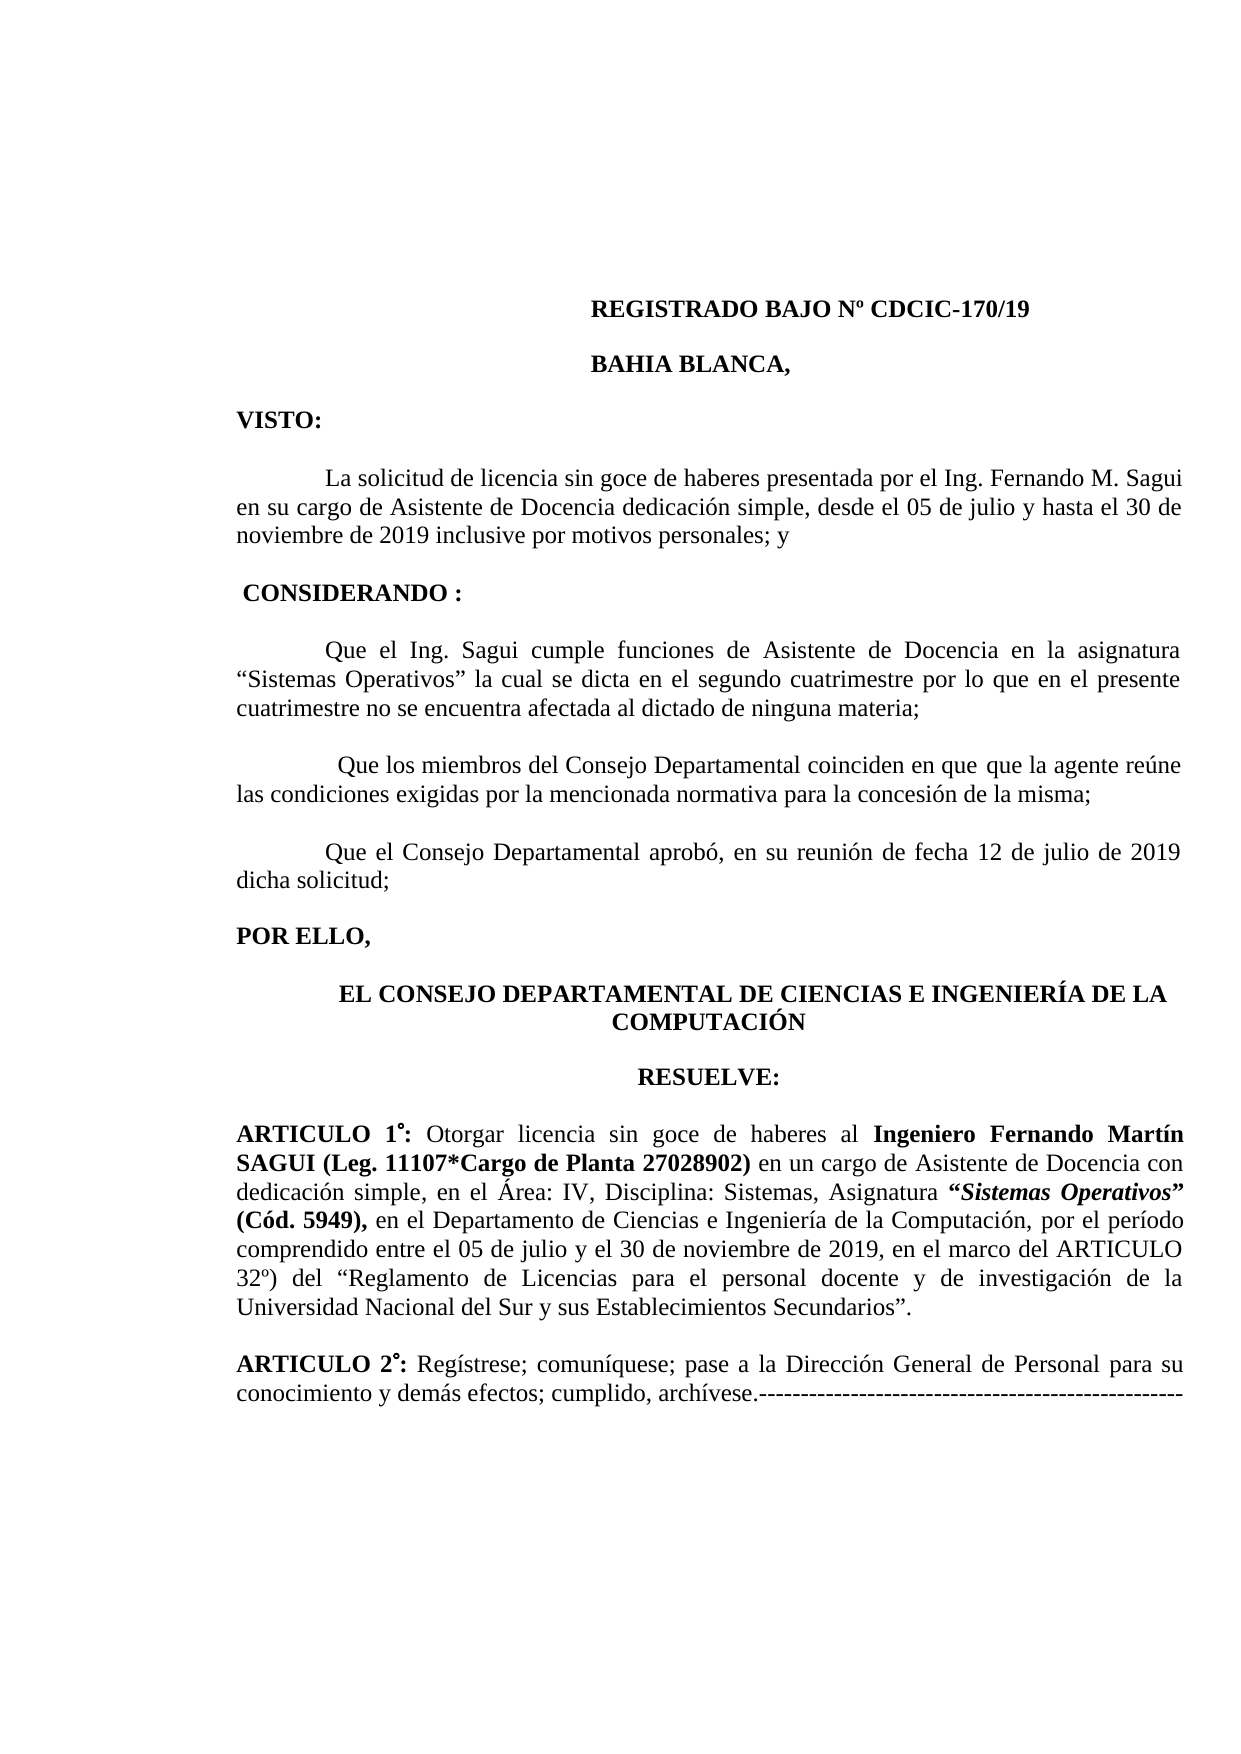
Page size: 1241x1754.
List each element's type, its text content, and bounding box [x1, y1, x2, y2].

text Que los miembros del Consejo Departamental coinciden en que que la agente reúne las condiciones exigidas por la mencionada normativa para la concesión de la misma; [236, 750, 1181, 808]
text ARTICULO 1: Otorgar licencia sin goce de haberes al Ingeniero Fernando Martín SAGUI (Leg. 11107*Cargo de Planta 27028902) en un cargo de Asistente de Docencia con dedicación simple, en el Área: IV, Disciplina: Sistemas, Asignatura “Sistemas Operativos” (Cód. 5949), en el Departamento de Ciencias e Ingeniería de la Computación, por el período comprendido entre el 05 de julio y el 30 de noviembre de 2019, en el marco del ARTICULO 32º) del “Reglamento de Licencias para el personal docente y de investigación de la Universidad Nacional del Sur y sus Establecimientos Secundarios”. [236, 1119, 1184, 1320]
text CONSIDERANDO : [236, 578, 1184, 607]
text BAHIA BLANCA, [236, 351, 1181, 378]
text Que el Ing. Sagui cumple funciones de Asistente de Docencia en la asignatura “Sistemas Operativos” la cual se dicta en el segundo cuatrimestre por lo que en el presente cuatrimestre no se encuentra afectada al dictado de ninguna materia; [236, 635, 1181, 722]
text ARTICULO 2: Regístrese; comuníquese; pase a la Dirección General de Personal para su conocimiento y demás efectos; cumplido, archívese.--------------------------------------------------- [236, 1349, 1184, 1407]
text VISTO: [236, 405, 1181, 434]
text EL CONSEJO DEPARTAMENTAL DE CIENCIAS E INGENIERÍA DE LA COMPUTACIÓN [236, 979, 1181, 1036]
subtitle REGISTRADO BAJO Nº CDCIC-170/19 [236, 295, 1181, 322]
text La solicitud de licencia sin goce de haberes presentada por el Ing. Fernando M. Sagui en su cargo de Asistente de Docencia dedicación simple, desde el 05 de julio y hasta el 30 de noviembre de 2019 inclusive por motivos personales; y [236, 463, 1184, 549]
text Que el Consejo Departamental aprobó, en su reunión de fecha 12 de julio de 2019 dicha solicitud; [236, 837, 1181, 894]
text POR ELLO, [236, 923, 1181, 950]
text RESUELVE: [236, 1063, 1181, 1090]
